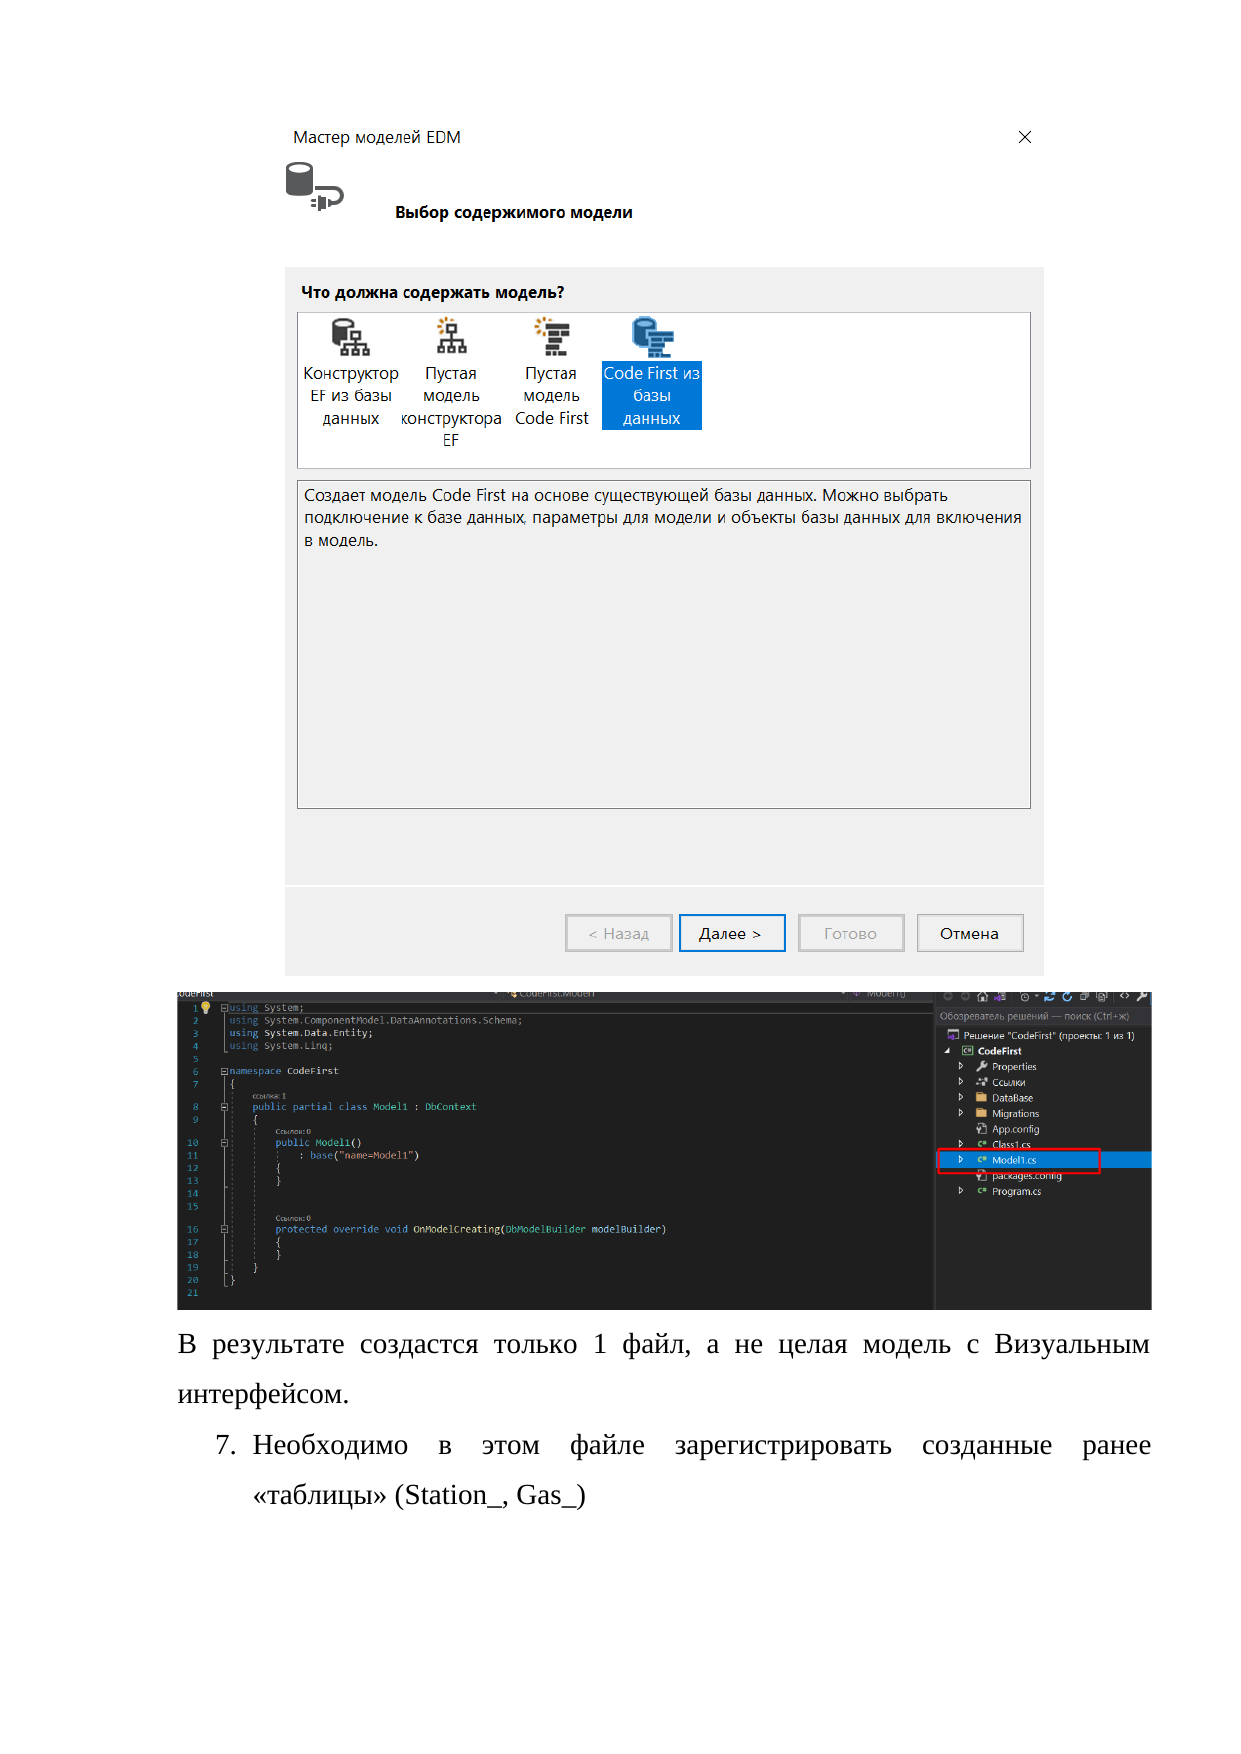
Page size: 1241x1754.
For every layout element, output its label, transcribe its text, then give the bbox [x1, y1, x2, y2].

picture [285, 118, 1044, 976]
picture [177, 992, 1152, 1310]
text В результате создастся только 1 файл, а не целая модель с Визуальным интерфейсом. [177, 1326, 1152, 1410]
list Необходимо в этом файле зарегистрировать созданные ранее «таблицы» (Station_, Gas_) [215, 1427, 1152, 1511]
